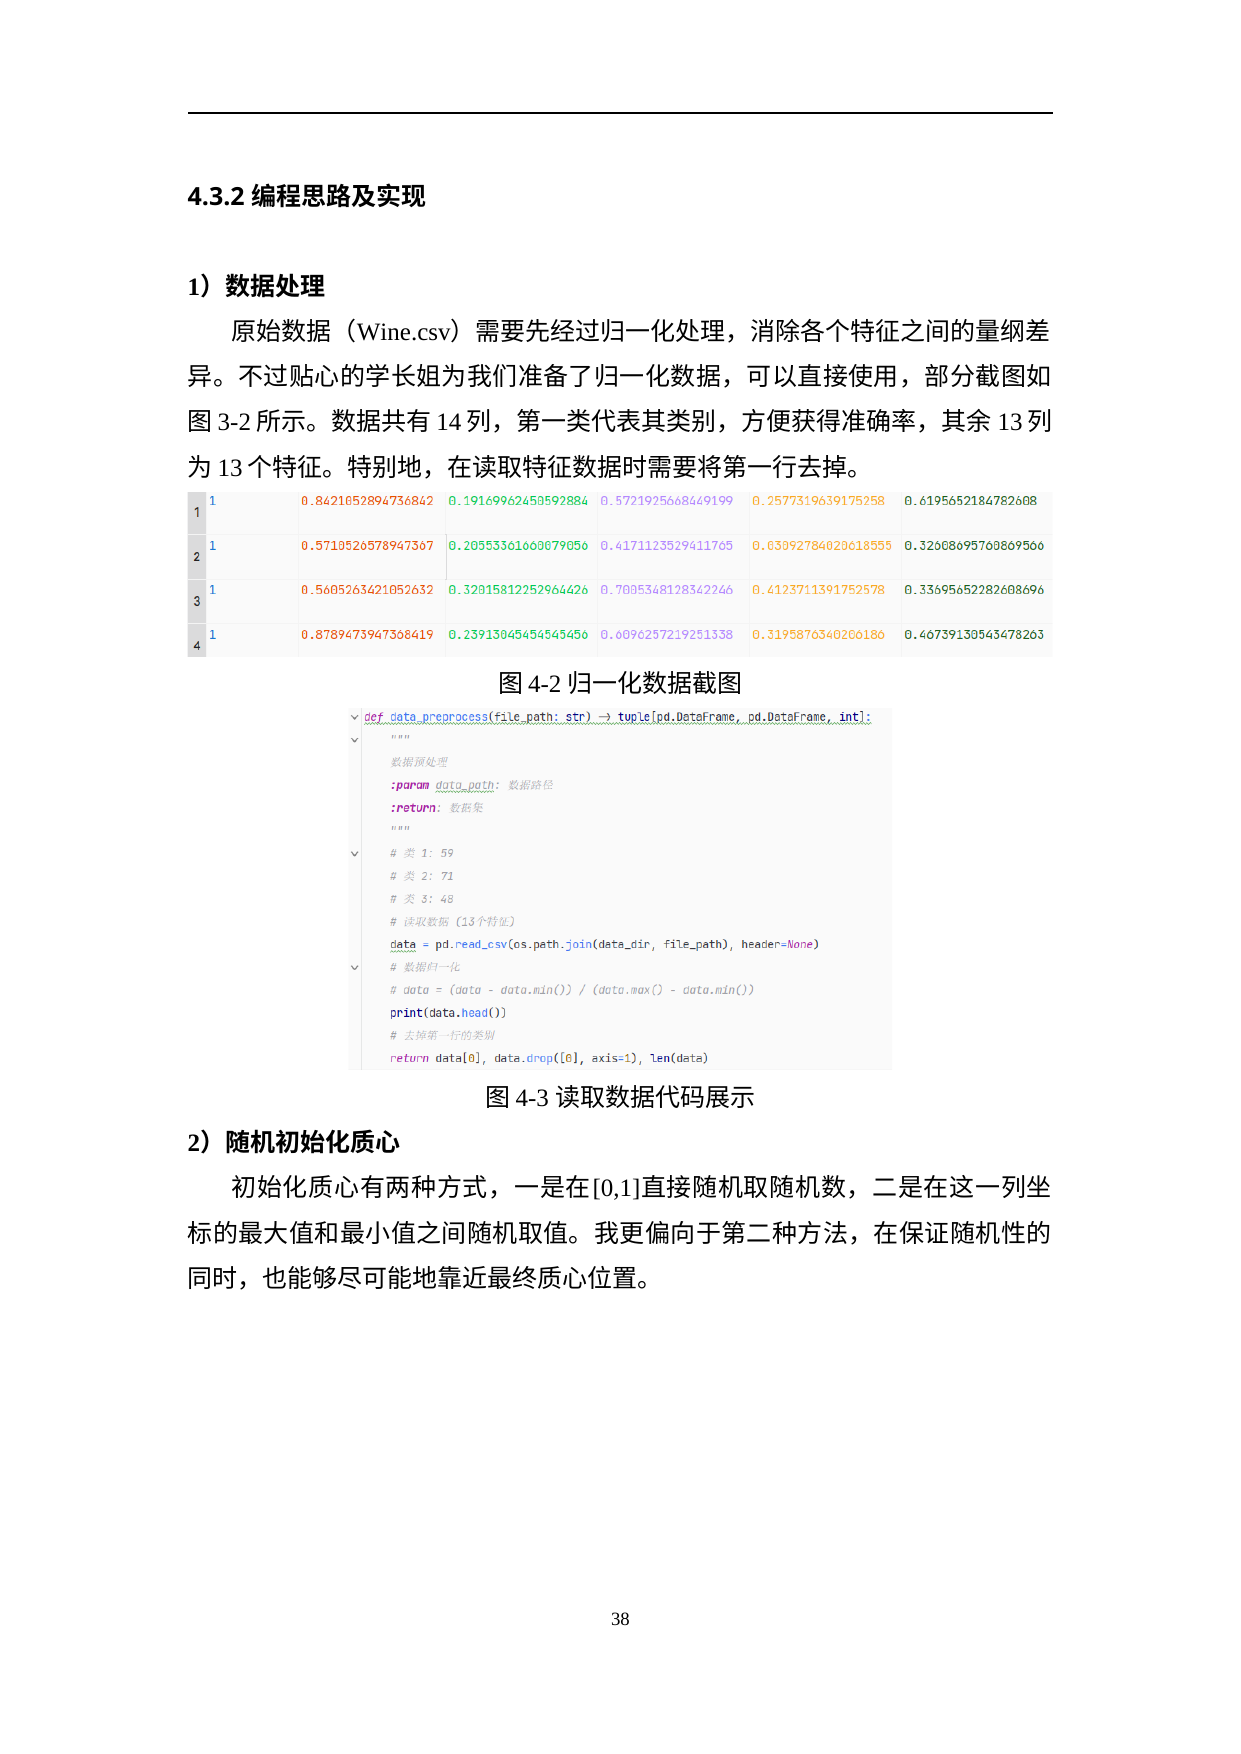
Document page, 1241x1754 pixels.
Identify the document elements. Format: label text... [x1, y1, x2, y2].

text 2）随机初始化质心 [187, 1122, 1053, 1159]
picture [348, 708, 893, 1070]
text 1）数据处理 [187, 266, 1053, 302]
subtitle 4.3.2 编程思路及实现 [187, 162, 1053, 227]
text 原始数据（Wine.csv）需要先经过归一化处理，消除各个特征之间的量纲差异。不过贴心的学长姐为我们准备了归一化数据，可以直接使用，部分截图如图3-2所示。数据共有14列，第一类代表其类别，方便获得准确率，其余13列为13个特征。特别地，在读取特征数据时需要将第一行去掉。 [187, 311, 1053, 483]
text 图4-3 读取数据代码展示 [187, 1077, 1053, 1113]
text 初始化质心有两种方式，一是在[0,1]直接随机取随机数，二是在这一列坐标的最大值和最小值之间随机取值。我更偏向于第二种方法，在保证随机性的同时，也能够尽可能地靠近最终质心位置。 [187, 1168, 1053, 1295]
text 图4-2 归一化数据截图 [187, 663, 1053, 700]
picture [187, 492, 1053, 657]
